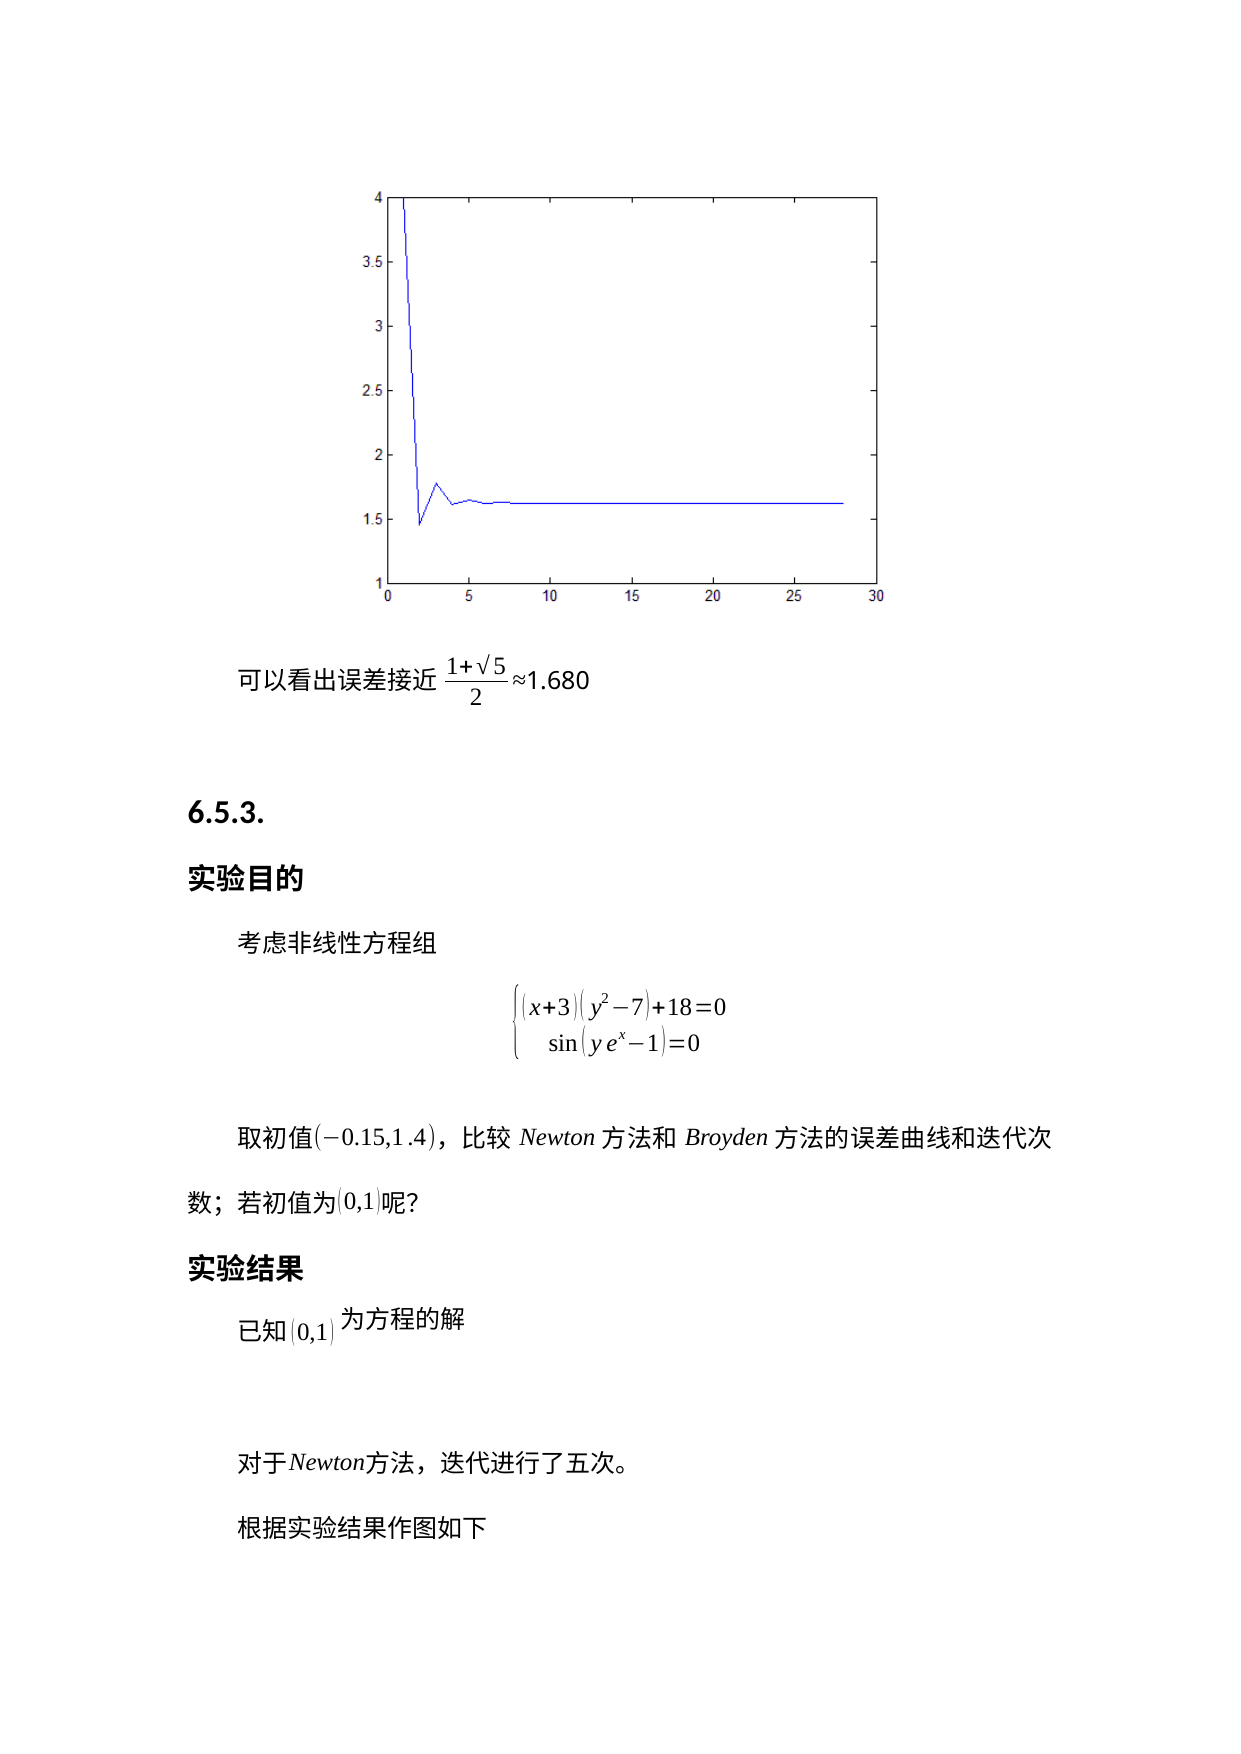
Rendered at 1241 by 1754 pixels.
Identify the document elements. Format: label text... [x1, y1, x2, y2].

text 实验目的 [187, 844, 1053, 909]
text 考虑非线性方程组 [187, 909, 1053, 974]
text 为方程的解 [187, 1299, 1053, 1364]
picture [305, 162, 936, 635]
text 实验结果 [187, 1234, 1053, 1299]
text 6.5.3. [187, 779, 1053, 844]
text 对于方法，迭代进行了五次。 [187, 1429, 1053, 1494]
text 可以看出误差接近 1.680 [187, 649, 1053, 714]
text 根据实验结果作图如下 [187, 1494, 1053, 1559]
text 取初值，比较 方法和 方法的误差曲线和迭代次数；若初值为呢？ [187, 1104, 1053, 1234]
